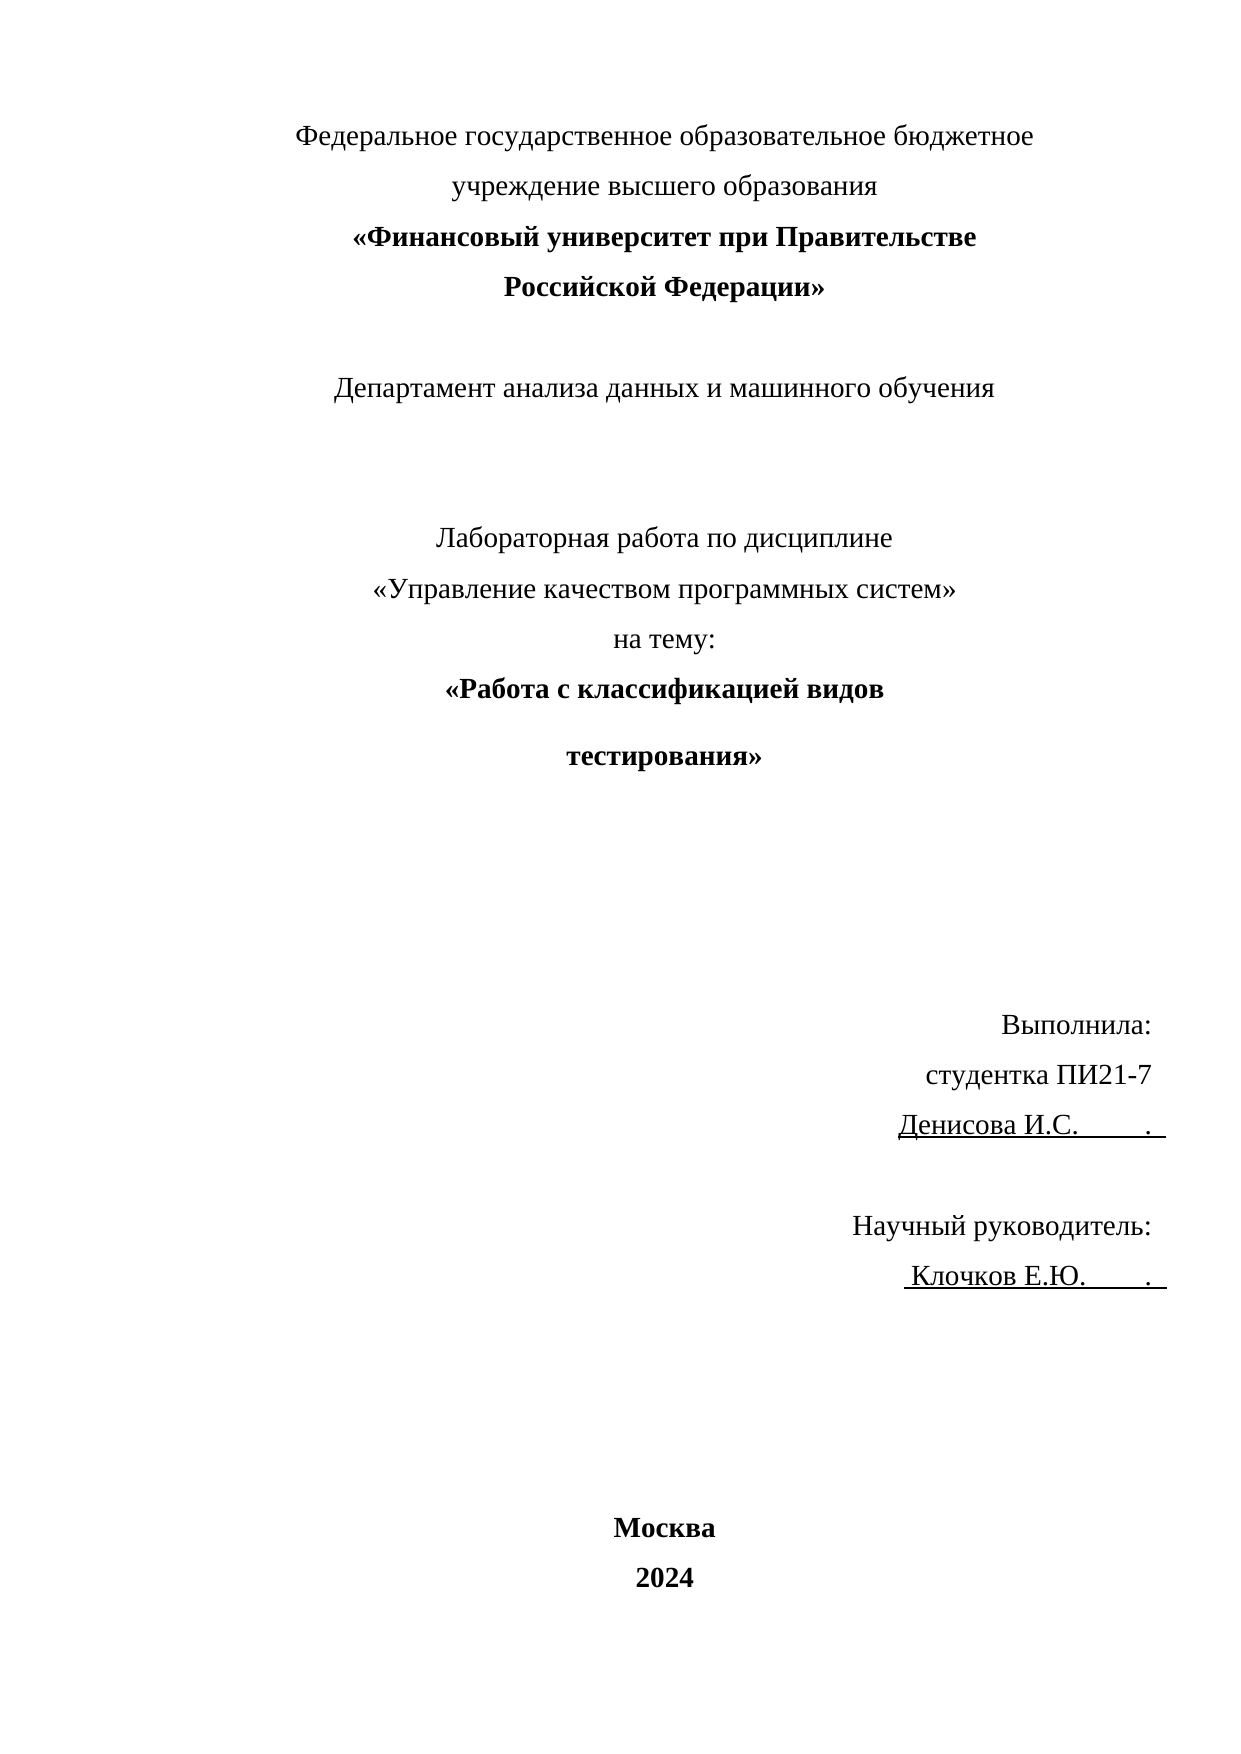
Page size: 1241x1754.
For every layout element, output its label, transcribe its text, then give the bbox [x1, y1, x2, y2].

text Российской Федерации» [177, 269, 1152, 303]
text Лабораторная работа по дисциплине [177, 521, 1152, 554]
text «Работа с классификацией видов [177, 672, 1152, 705]
text тестирования» [177, 738, 1152, 772]
text «Управление качеством программных систем» [177, 571, 1152, 604]
text «Финансовый университет при Правительстве [177, 219, 1152, 252]
text Федеральное государственное образовательное бюджетное [177, 118, 1152, 152]
text 2024 [177, 1560, 1152, 1594]
text на тему: [177, 621, 1152, 655]
text студентка ПИ21-7 [177, 1057, 1152, 1091]
text Москва [177, 1510, 1152, 1543]
text Денисова И.С. . [177, 1107, 1152, 1141]
text Выполнила: [177, 1007, 1152, 1040]
text Департамент анализа данных и машинного обучения [177, 370, 1152, 403]
text учреждение высшего образования [177, 168, 1152, 202]
text Научный руководитель: [177, 1208, 1152, 1242]
text Клочков Е.Ю. . [177, 1258, 1152, 1292]
